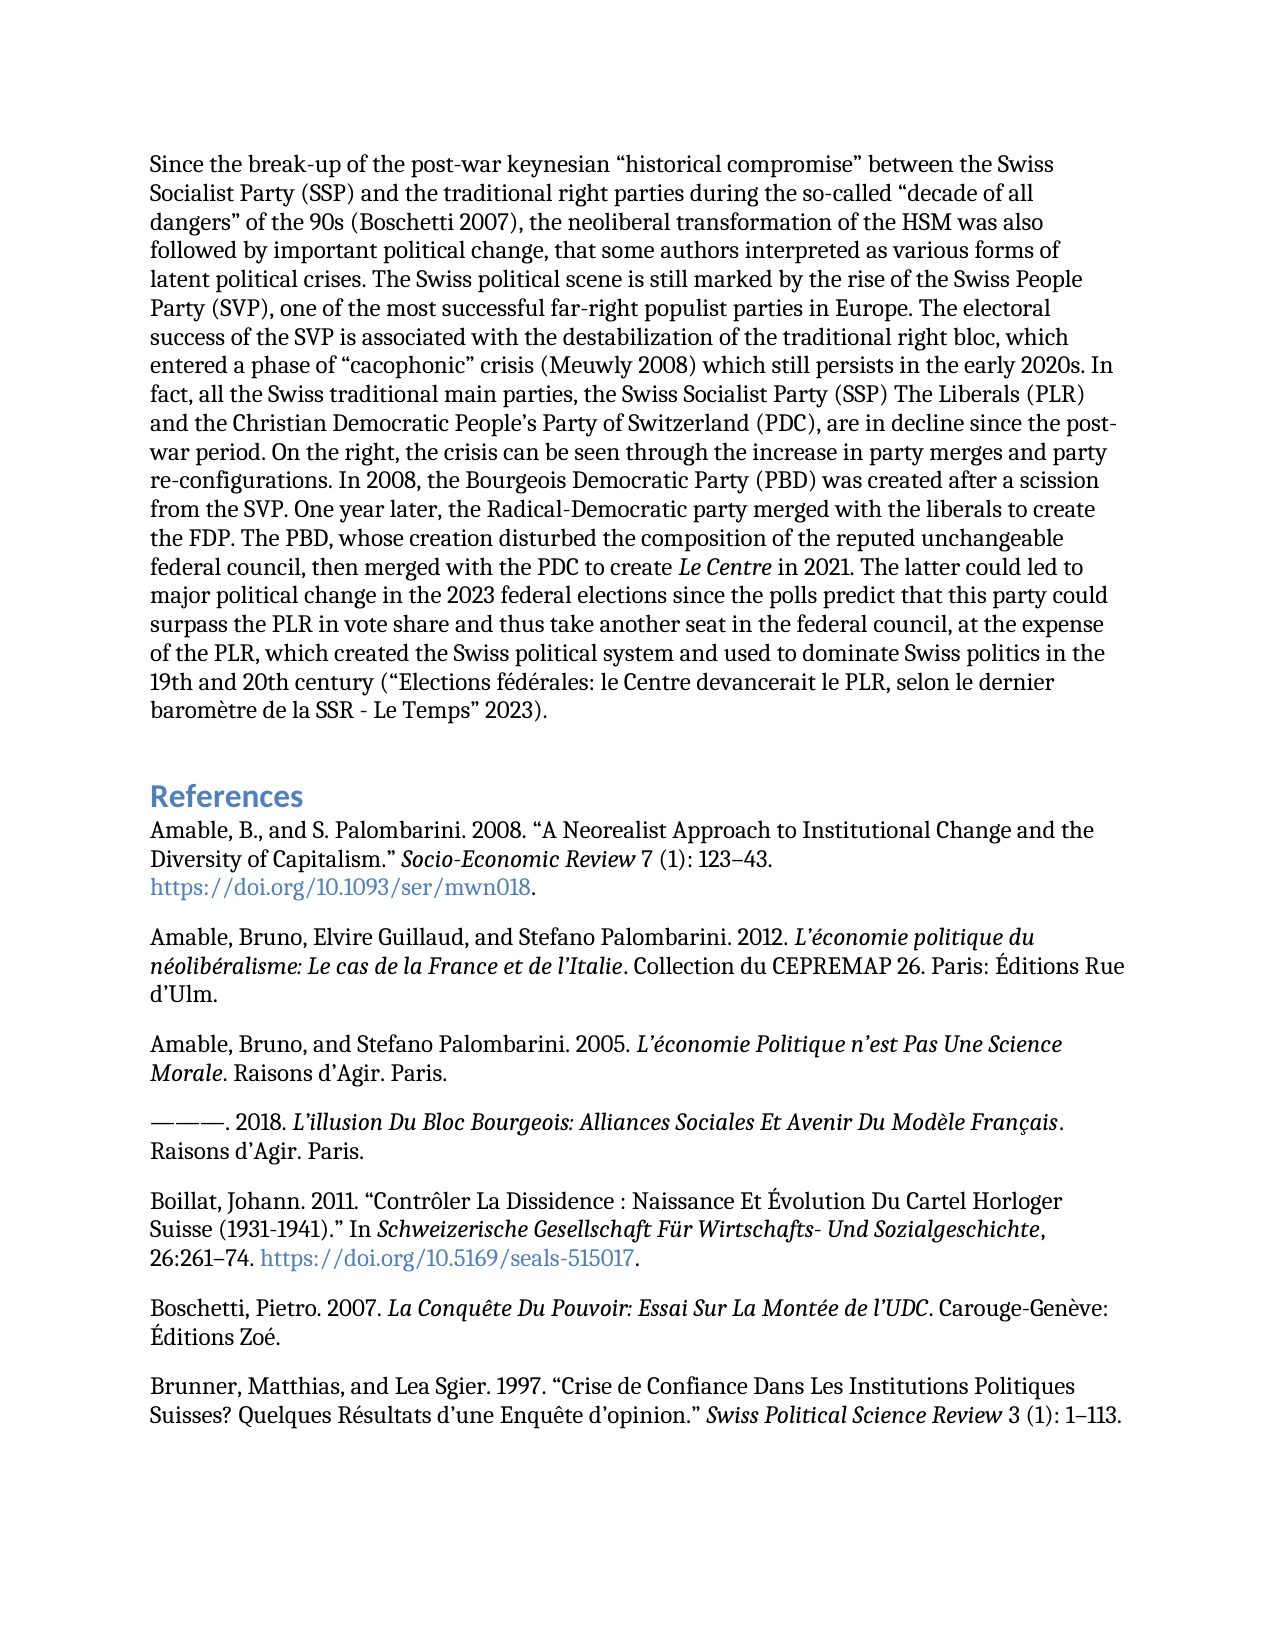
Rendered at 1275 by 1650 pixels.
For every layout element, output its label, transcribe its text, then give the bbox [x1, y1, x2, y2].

subtitle References [150, 775, 1125, 816]
text ———. 2018. L’illusion Du Bloc Bourgeois: Alliances Sociales Et Avenir Du Modèle Français. Raisons d’Agir. Paris. [150, 1108, 1125, 1166]
text Boillat, Johann. 2011. “Contrôler La Dissidence : Naissance Et Évolution Du Cartel Horloger Suisse (1931-1941).” In Schweizerische Gesellschaft Für Wirtschafts- Und Sozialgeschichte, 26:261–74. https://doi.org/10.5169/seals-515017. [150, 1187, 1125, 1273]
text Amable, B., and S. Palombarini. 2008. “A Neorealist Approach to Institutional Change and the Diversity of Capitalism.” Socio-Economic Review 7 (1): 123–43. https://doi.org/10.1093/ser/mwn018. [150, 816, 1125, 902]
text Boschetti, Pietro. 2007. La Conquête Du Pouvoir: Essai Sur La Montée de l’UDC. Carouge-Genève: Éditions Zoé. [150, 1294, 1125, 1351]
text Since the break-up of the post-war keynesian “historical compromise” between the Swiss Socialist Party (SSP) and the traditional right parties during the so-called “decade of all dangers” of the 90s (Boschetti 2007), the neoliberal transformation of the HSM was also followed by important political change, that some authors interpreted as various forms of latent political crises. The Swiss political scene is still marked by the rise of the Swiss People Party (SVP), one of the most successful far-right populist parties in Europe. The electoral success of the SVP is associated with the destabilization of the traditional right bloc, which entered a phase of “cacophonic” crisis (Meuwly 2008) which still persists in the early 2020s. In fact, all the Swiss traditional main parties, the Swiss Socialist Party (SSP) The Liberals (PLR) and the Christian Democratic People’s Party of Switzerland (PDC), are in decline since the post-war period. On the right, the crisis can be seen through the increase in party merges and party re-configurations. In 2008, the Bourgeois Democratic Party (PBD) was created after a scission from the SVP. One year later, the Radical-Democratic party merged with the liberals to create the FDP. The PBD, whose creation disturbed the composition of the reputed unchangeable federal council, then merged with the PDC to create Le Centre in 2021. The latter could led to major political change in the 2023 federal elections since the polls predict that this party could surpass the PLR in vote share and thus take another seat in the federal council, at the expense of the PLR, which created the Swiss political system and used to dominate Swiss politics in the 19th and 20th century (“Elections fédérales: le Centre devancerait le PLR, selon le dernier baromètre de la SSR - Le Temps” 2023). [150, 150, 1125, 725]
text Amable, Bruno, and Stefano Palombarini. 2005. L’économie Politique n’est Pas Une Science Morale. Raisons d’Agir. Paris. [150, 1030, 1125, 1087]
text Amable, Bruno, Elvire Guillaud, and Stefano Palombarini. 2012. L’économie politique du néolibéralisme: Le cas de la France et de l’Italie. Collection du CEPREMAP 26. Paris: Éditions Rue d’Ulm. [150, 923, 1125, 1009]
text Brunner, Matthias, and Lea Sgier. 1997. “Crise de Confiance Dans Les Institutions Politiques Suisses? Quelques Résultats d’une Enquête d’opinion.” Swiss Political Science Review 3 (1): 1–113. [150, 1372, 1125, 1429]
